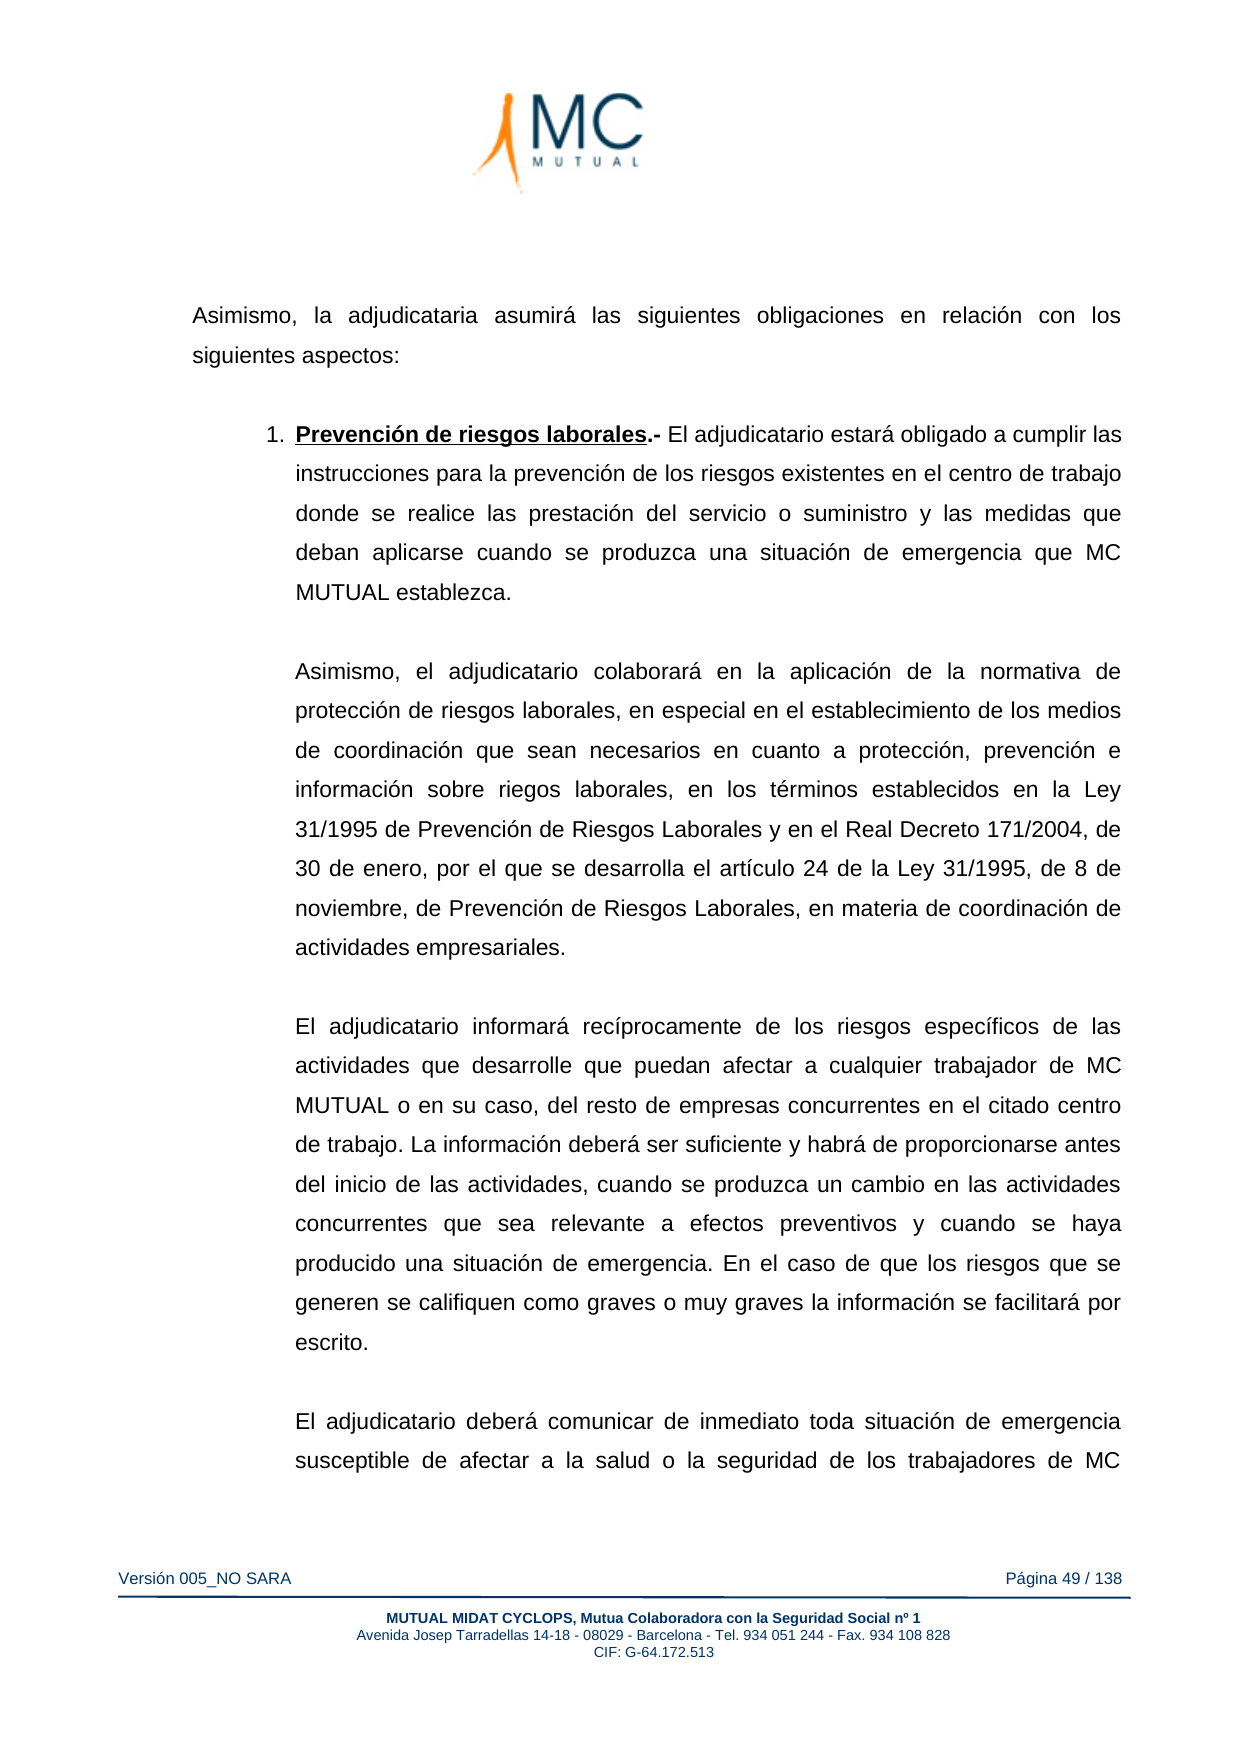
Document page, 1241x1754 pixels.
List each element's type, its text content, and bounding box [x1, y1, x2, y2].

list Prevención de riesgos laborales.- El adjudicatario estará obligado a cumplir las instrucciones para la prevención de los riesgos existentes en el centro de trabajo donde se realice las prestación del servicio o suministro y las medidas que deban aplicarse cuando se produzca una situación de emergencia que MC MUTUAL establezca. [266, 421, 1122, 605]
picture [472, 93, 651, 194]
text Asimismo, la adjudicataria asumirá las siguientes obligaciones en relación con los siguientes aspectos: [192, 302, 1122, 368]
text El adjudicatario informará recíprocamente de los riesgos específicos de las actividades que desarrolle que puedan afectar a cualquier trabajador de MC MUTUAL o en su caso, del resto de empresas concurrentes en el citado centro de trabajo. La información deberá ser suficiente y habrá de proporcionarse antes del inicio de las actividades, cuando se produzca un cambio en las actividades concurrentes que sea relevante a efectos preventivos y cuando se haya producido una situación de emergencia. En el caso de que los riesgos que se generen se califiquen como graves o muy graves la información se facilitará por escrito. [295, 1013, 1122, 1355]
text Asimismo, el adjudicatario colaborará en la aplicación de la normativa de protección de riesgos laborales, en especial en el establecimiento de los medios de coordinación que sean necesarios en cuanto a protección, prevención e información sobre riegos laborales, en los términos establecidos en la Ley 31/1995 de Prevención de Riesgos Laborales y en el Real Decreto 171/2004, de 30 de enero, por el que se desarrolla el artículo 24 de la Ley 31/1995, de 8 de noviembre, de Prevención de Riesgos Laborales, en materia de coordinación de actividades empresariales. [295, 658, 1122, 960]
